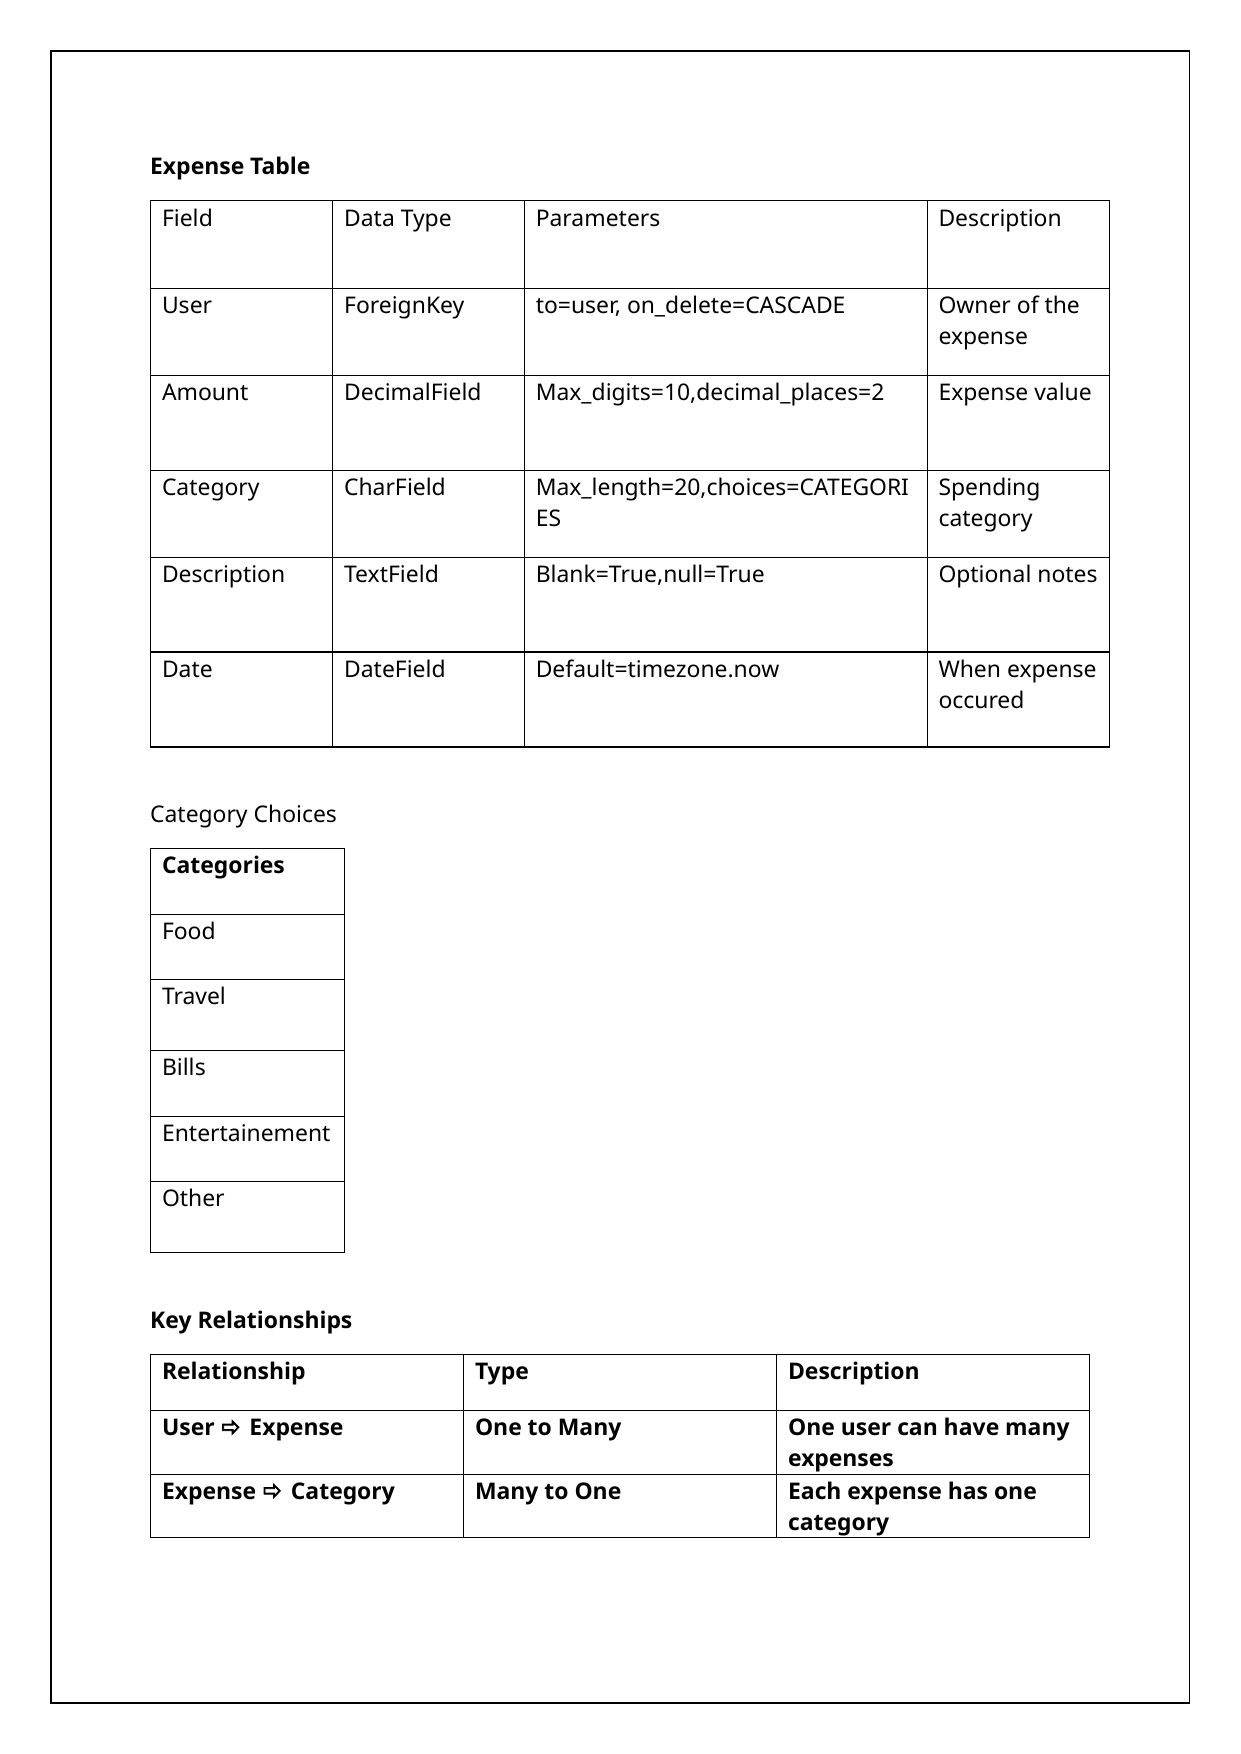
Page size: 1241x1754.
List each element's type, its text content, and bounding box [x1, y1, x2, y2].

table_cell ForeignKey [333, 289, 524, 374]
table_header Field [151, 201, 332, 287]
table_cell Date [151, 653, 332, 746]
table_cell Max_length=20,choices=CATEGORIES [525, 471, 927, 557]
table_header Description [928, 201, 1109, 287]
table_cell User Expense [151, 1411, 463, 1473]
table_cell Category [151, 471, 332, 557]
table_cell CharField [333, 471, 524, 557]
table_cell One to Many [464, 1411, 776, 1473]
table_cell User [151, 289, 332, 374]
table_cell One user can have many expenses [777, 1411, 1089, 1473]
table_cell Owner of the expense [928, 289, 1109, 374]
table_cell Other [151, 1182, 344, 1252]
table_cell Spending category [928, 471, 1109, 557]
table_header Description [777, 1355, 1089, 1410]
table_cell Each expense has one category [777, 1475, 1089, 1537]
table_cell Entertainement [151, 1117, 344, 1181]
table_cell Bills [151, 1051, 344, 1116]
table_cell to=user, on_delete=CASCADE [525, 289, 927, 374]
table_cell Max_digits=10,decimal_places=2 [525, 376, 927, 469]
text Expense Table [150, 150, 1090, 181]
table_cell Food [151, 915, 344, 979]
table_cell Many to One [464, 1475, 776, 1537]
table_cell Default=timezone.now [525, 653, 927, 746]
table_cell TextField [333, 558, 524, 651]
text Category Choices [150, 798, 1090, 829]
table_cell Blank=True,null=True [525, 558, 927, 651]
table_header Parameters [525, 201, 927, 287]
table_cell Optional notes [928, 558, 1109, 651]
table_cell Description [151, 558, 332, 651]
text Key Relationships [150, 1304, 1090, 1335]
table_header Data Type [333, 201, 524, 287]
table_header Type [464, 1355, 776, 1410]
table_header Categories [151, 849, 344, 913]
table_cell Travel [151, 980, 344, 1050]
table_cell Expense value [928, 376, 1109, 469]
table_cell DecimalField [333, 376, 524, 469]
table_cell Amount [151, 376, 332, 469]
table_header Relationship [151, 1355, 463, 1410]
table_cell Expense Category [151, 1475, 463, 1537]
table_cell When expense occured [928, 653, 1109, 746]
table_cell DateField [333, 653, 524, 746]
